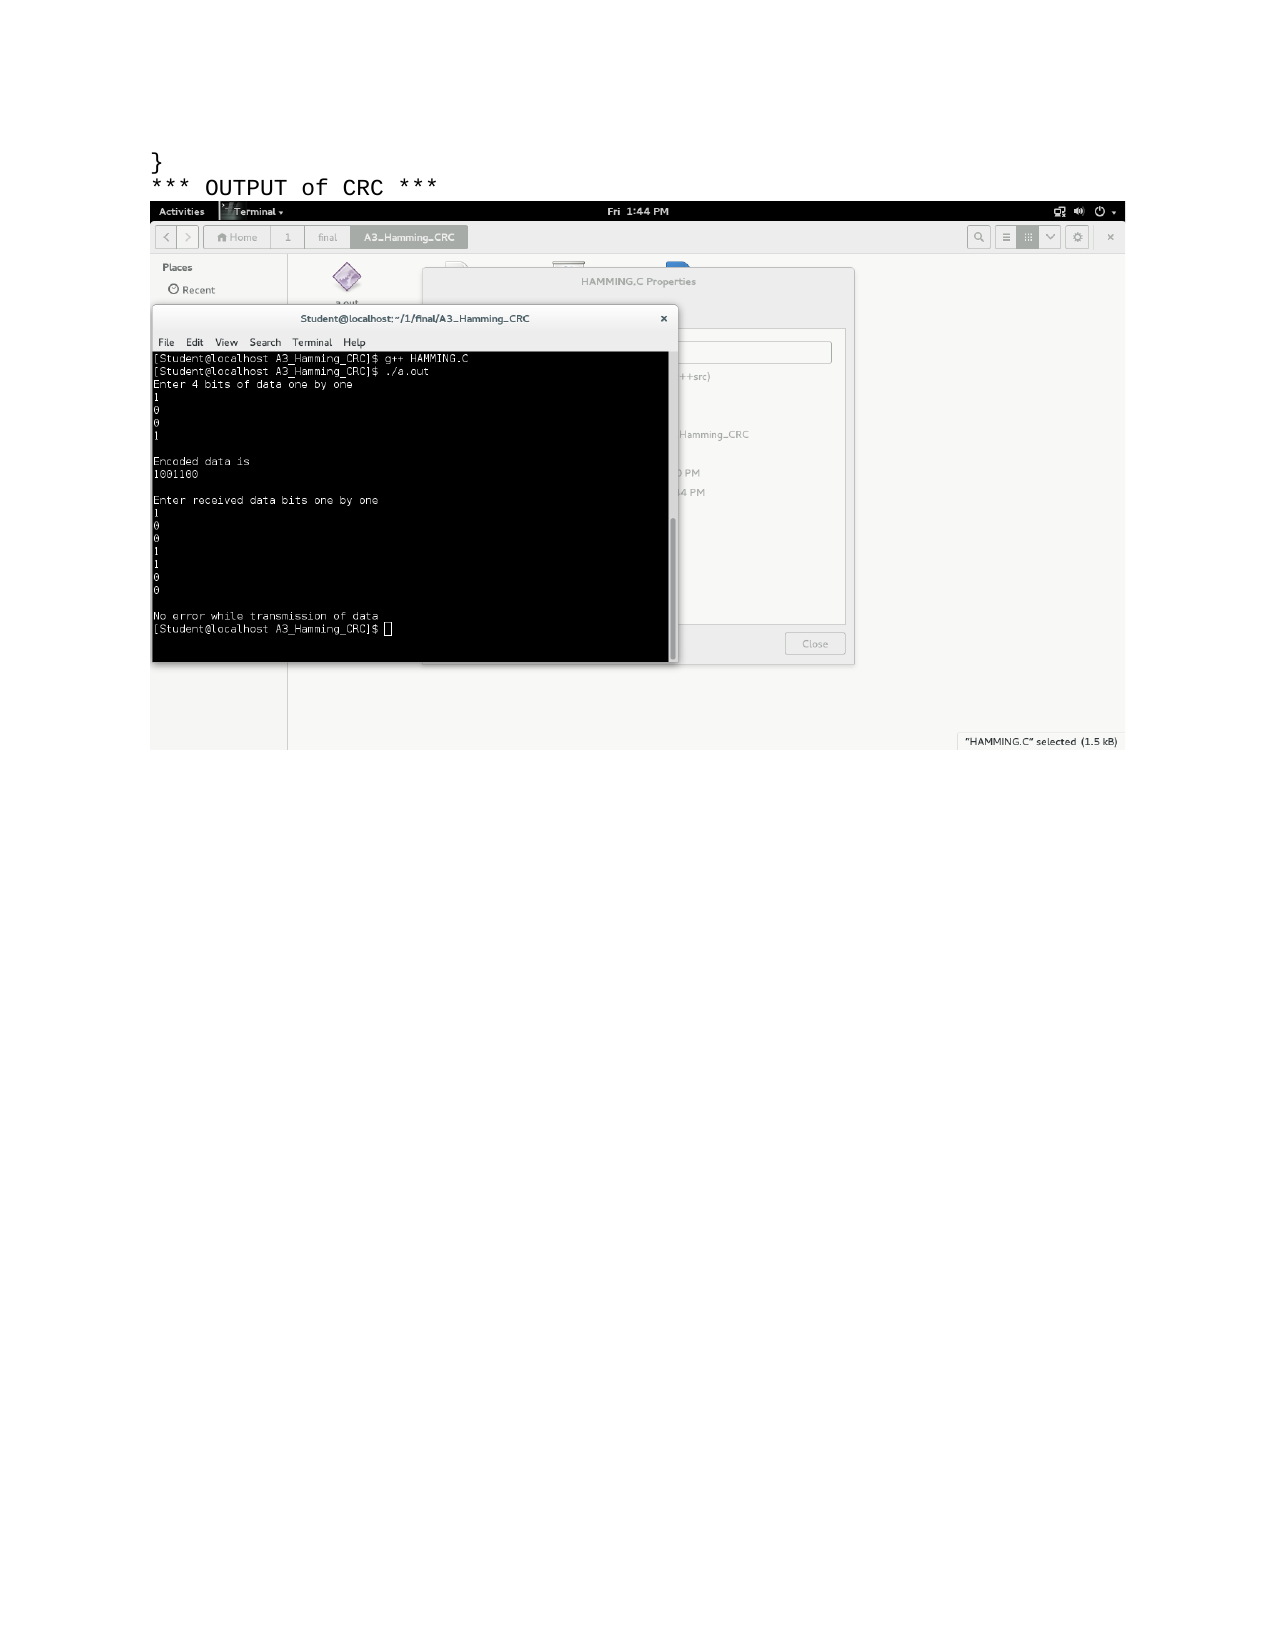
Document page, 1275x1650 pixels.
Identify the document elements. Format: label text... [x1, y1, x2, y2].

picture [150, 201, 1125, 750]
text *** OUTPUT of CRC *** [150, 176, 1125, 201]
text } [150, 150, 1125, 176]
